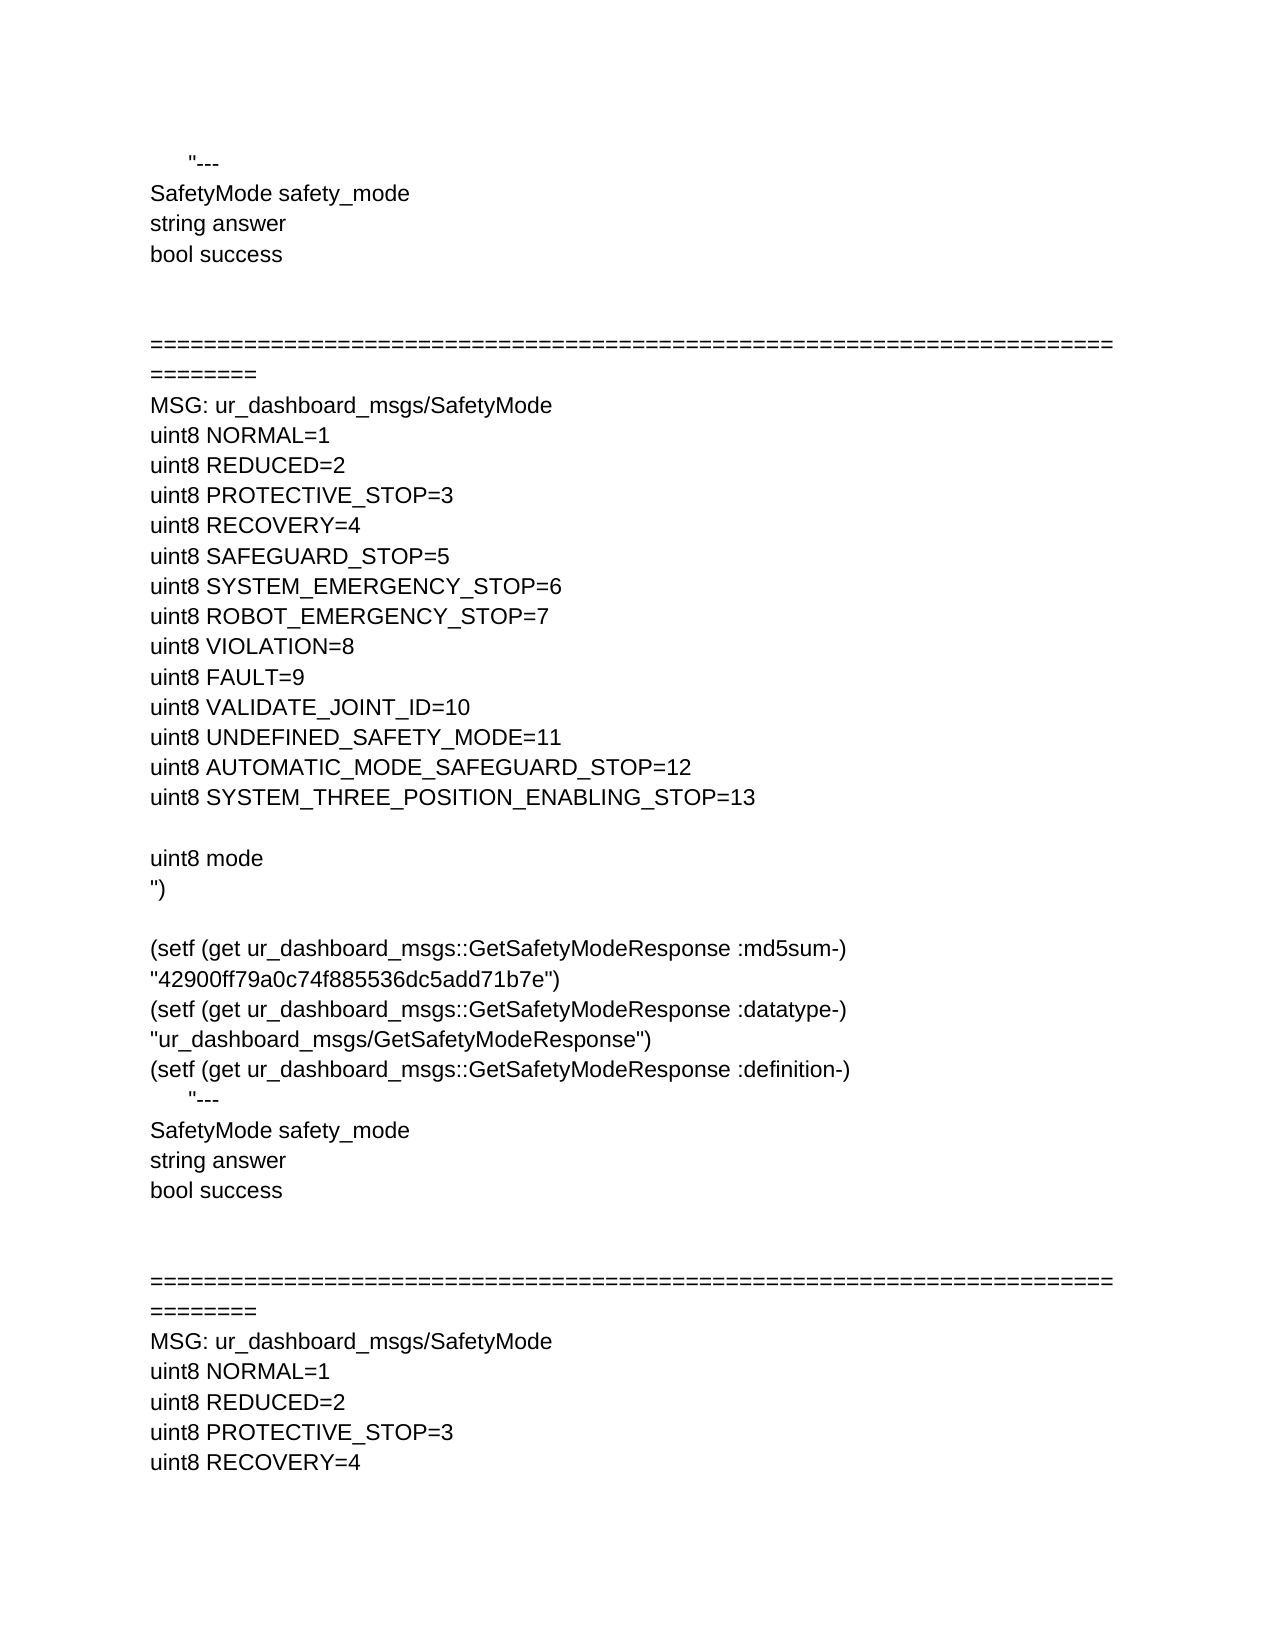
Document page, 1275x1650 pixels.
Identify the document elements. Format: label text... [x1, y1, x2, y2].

text uint8 RECOVERY=4 [150, 512, 1125, 539]
text uint8 VIOLATION=8 [150, 633, 1125, 660]
text string answer [150, 1147, 1125, 1173]
text ================================================================================ [150, 1268, 1125, 1324]
text "--- [150, 1086, 1125, 1113]
text (setf (get ur_dashboard_msgs::GetSafetyModeResponse :md5sum-) "42900ff79a0c74f885536dc5add71b7e") [150, 935, 1125, 992]
text SafetyMode safety_mode [150, 180, 1125, 207]
text uint8 FAULT=9 [150, 663, 1125, 690]
text uint8 NORMAL=1 [150, 1358, 1125, 1385]
text uint8 AUTOMATIC_MODE_SAFEGUARD_STOP=12 [150, 754, 1125, 781]
text MSG: ur_dashboard_msgs/SafetyMode [150, 392, 1125, 418]
text uint8 REDUCED=2 [150, 452, 1125, 478]
text MSG: ur_dashboard_msgs/SafetyMode [150, 1328, 1125, 1354]
text ") [150, 875, 1125, 901]
text uint8 ROBOT_EMERGENCY_STOP=7 [150, 603, 1125, 629]
text bool success [150, 241, 1125, 267]
text uint8 REDUCED=2 [150, 1388, 1125, 1415]
text SafetyMode safety_mode [150, 1117, 1125, 1143]
text (setf (get ur_dashboard_msgs::GetSafetyModeResponse :datatype-) "ur_dashboard_msgs/GetSafetyModeResponse") [150, 996, 1125, 1052]
text bool success [150, 1177, 1125, 1203]
text uint8 SYSTEM_EMERGENCY_STOP=6 [150, 573, 1125, 599]
text string answer [150, 210, 1125, 237]
text uint8 SAFEGUARD_STOP=5 [150, 543, 1125, 569]
text uint8 VALIDATE_JOINT_ID=10 [150, 694, 1125, 720]
text uint8 SYSTEM_THREE_POSITION_ENABLING_STOP=13 [150, 784, 1125, 811]
text ================================================================================ [150, 331, 1125, 388]
text "--- [150, 150, 1125, 176]
text (setf (get ur_dashboard_msgs::GetSafetyModeResponse :definition-) [150, 1056, 1125, 1083]
text uint8 mode [150, 845, 1125, 871]
text uint8 UNDEFINED_SAFETY_MODE=11 [150, 724, 1125, 750]
text uint8 PROTECTIVE_STOP=3 [150, 1419, 1125, 1445]
text uint8 NORMAL=1 [150, 422, 1125, 448]
text uint8 RECOVERY=4 [150, 1449, 1125, 1475]
text uint8 PROTECTIVE_STOP=3 [150, 482, 1125, 509]
